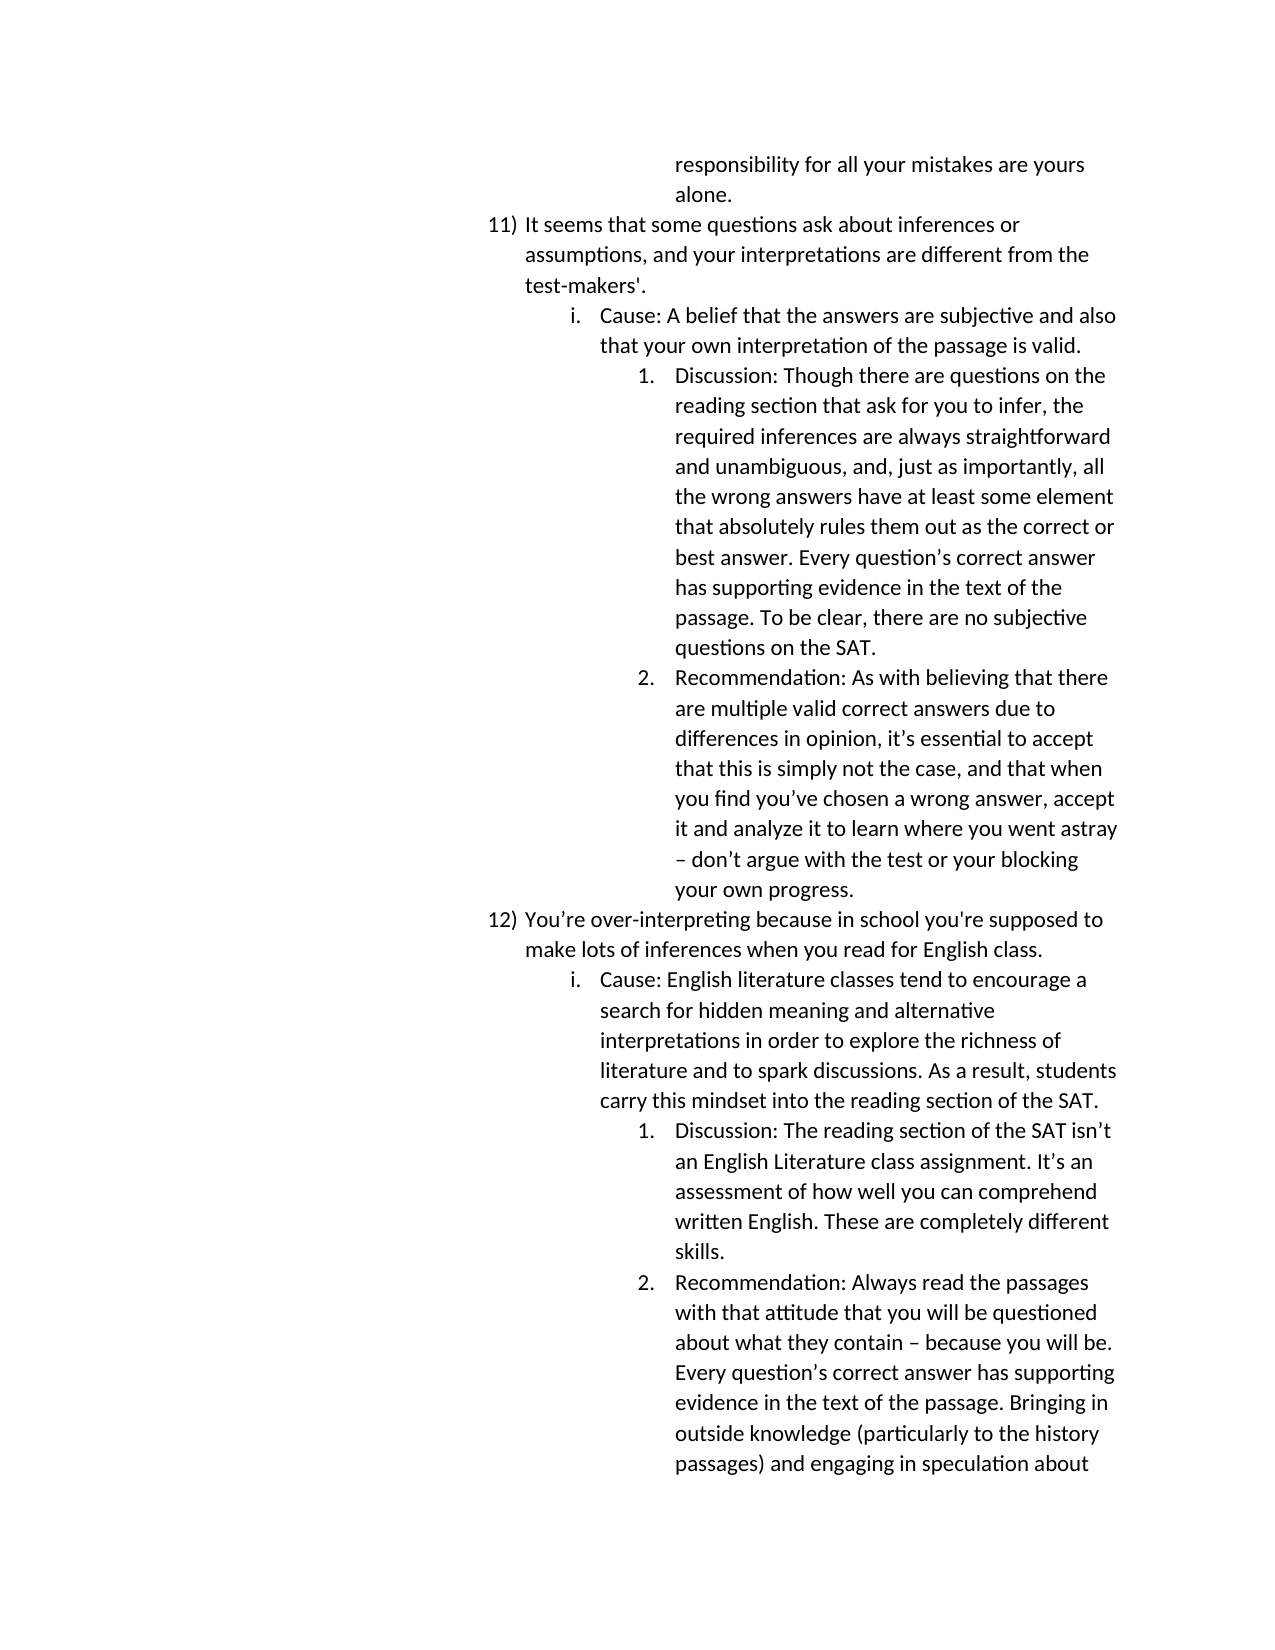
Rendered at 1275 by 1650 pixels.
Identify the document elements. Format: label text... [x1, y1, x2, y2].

list Discussion: Though there are questions on the reading section that ask for you to infer, the required inferences are always straightforward and unambiguous, and, just as importantly, all the wrong answers have at least some element that absolutely rules them out as the correct or best answer. Every question’s correct answer has supporting evidence in the text of the passage. To be clear, there are no subjective questions on the SAT. [637, 361, 1125, 661]
list You’re over-interpreting because in school you're supposed to make lots of inferences when you read for English class. [487, 905, 1125, 963]
list Cause: English literature classes tend to encourage a search for hidden meaning and alternative interpretations in order to explore the richness of literature and to spark discussions. As a result, students carry this mindset into the reading section of the SAT. [581, 966, 1125, 1114]
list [637, 150, 1125, 208]
list Cause: A belief that the answers are subjective and also that your own interpretation of the passage is valid. [581, 301, 1125, 359]
list Recommendation: As with believing that there are multiple valid correct answers due to differences in opinion, it’s essential to accept that this is simply not the case, and that when you find you’ve chosen a wrong answer, accept it and analyze it to learn where you went astray – don’t argue with the test or your blocking your own progress. [637, 663, 1125, 903]
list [637, 1268, 1125, 1477]
list Discussion: The reading section of the SAT isn’t an English Literature class assignment. It’s an assessment of how well you can comprehend written English. These are completely different skills. [637, 1117, 1125, 1266]
list It seems that some questions ask about inferences or assumptions, and your interpretations are different from the test-makers'. [487, 210, 1125, 299]
